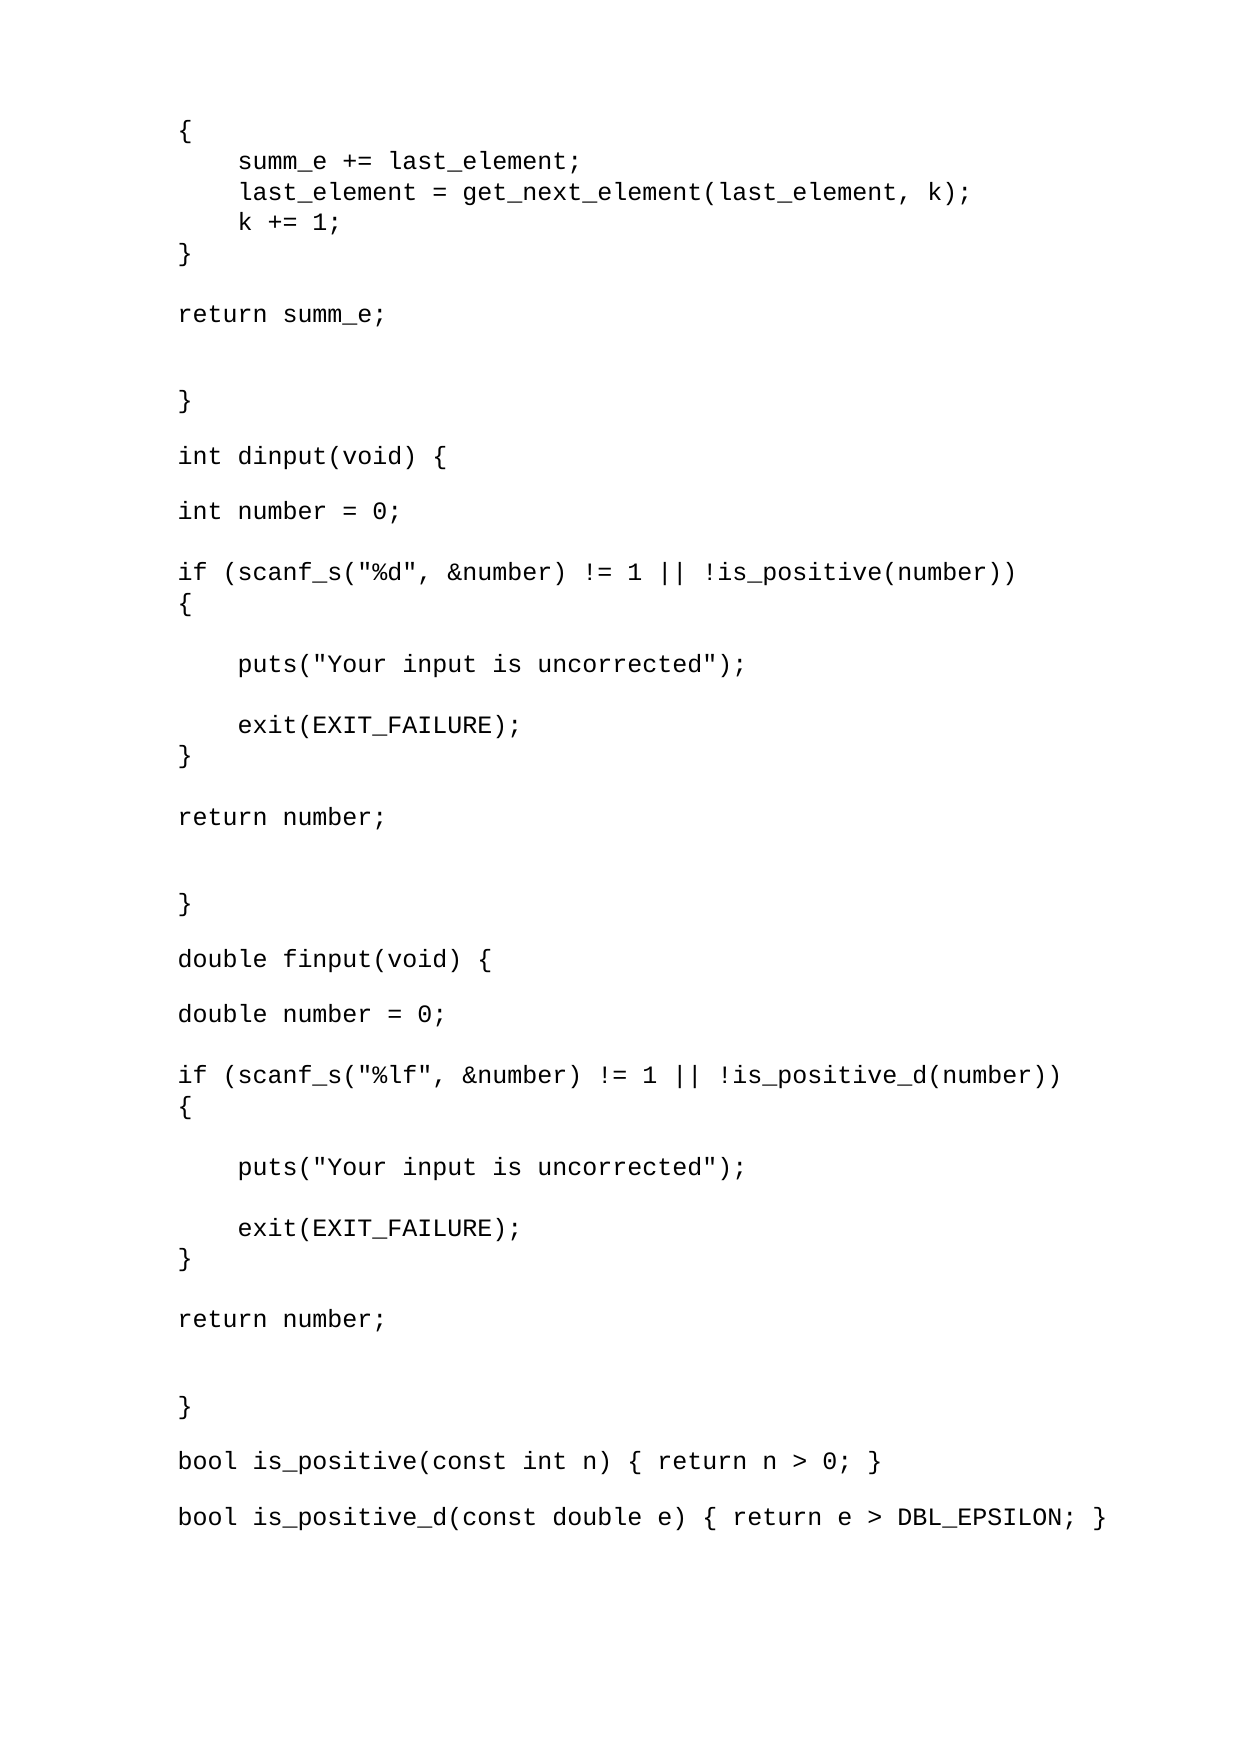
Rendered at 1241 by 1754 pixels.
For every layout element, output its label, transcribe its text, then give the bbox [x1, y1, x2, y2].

text double finput(void) { [177, 946, 1152, 974]
text } [177, 891, 1152, 919]
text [177, 118, 1152, 361]
text int number = 0; if (scanf_s("%d", &number) != 1 || !is_positive(number)) { puts("Your input is uncorrected"); exit(EXIT_FAILURE); } return number; [177, 499, 1152, 863]
text } [177, 1393, 1152, 1422]
text bool is_positive_d(const double e) { return e > DBL_EPSILON; } [177, 1504, 1152, 1533]
text double number = 0; if (scanf_s("%lf", &number) != 1 || !is_positive_d(number)) { puts("Your input is uncorrected"); exit(EXIT_FAILURE); } return number; [177, 1002, 1152, 1366]
text int dinput(void) { [177, 443, 1152, 472]
text } [177, 388, 1152, 416]
text bool is_positive(const int n) { return n > 0; } [177, 1449, 1152, 1477]
